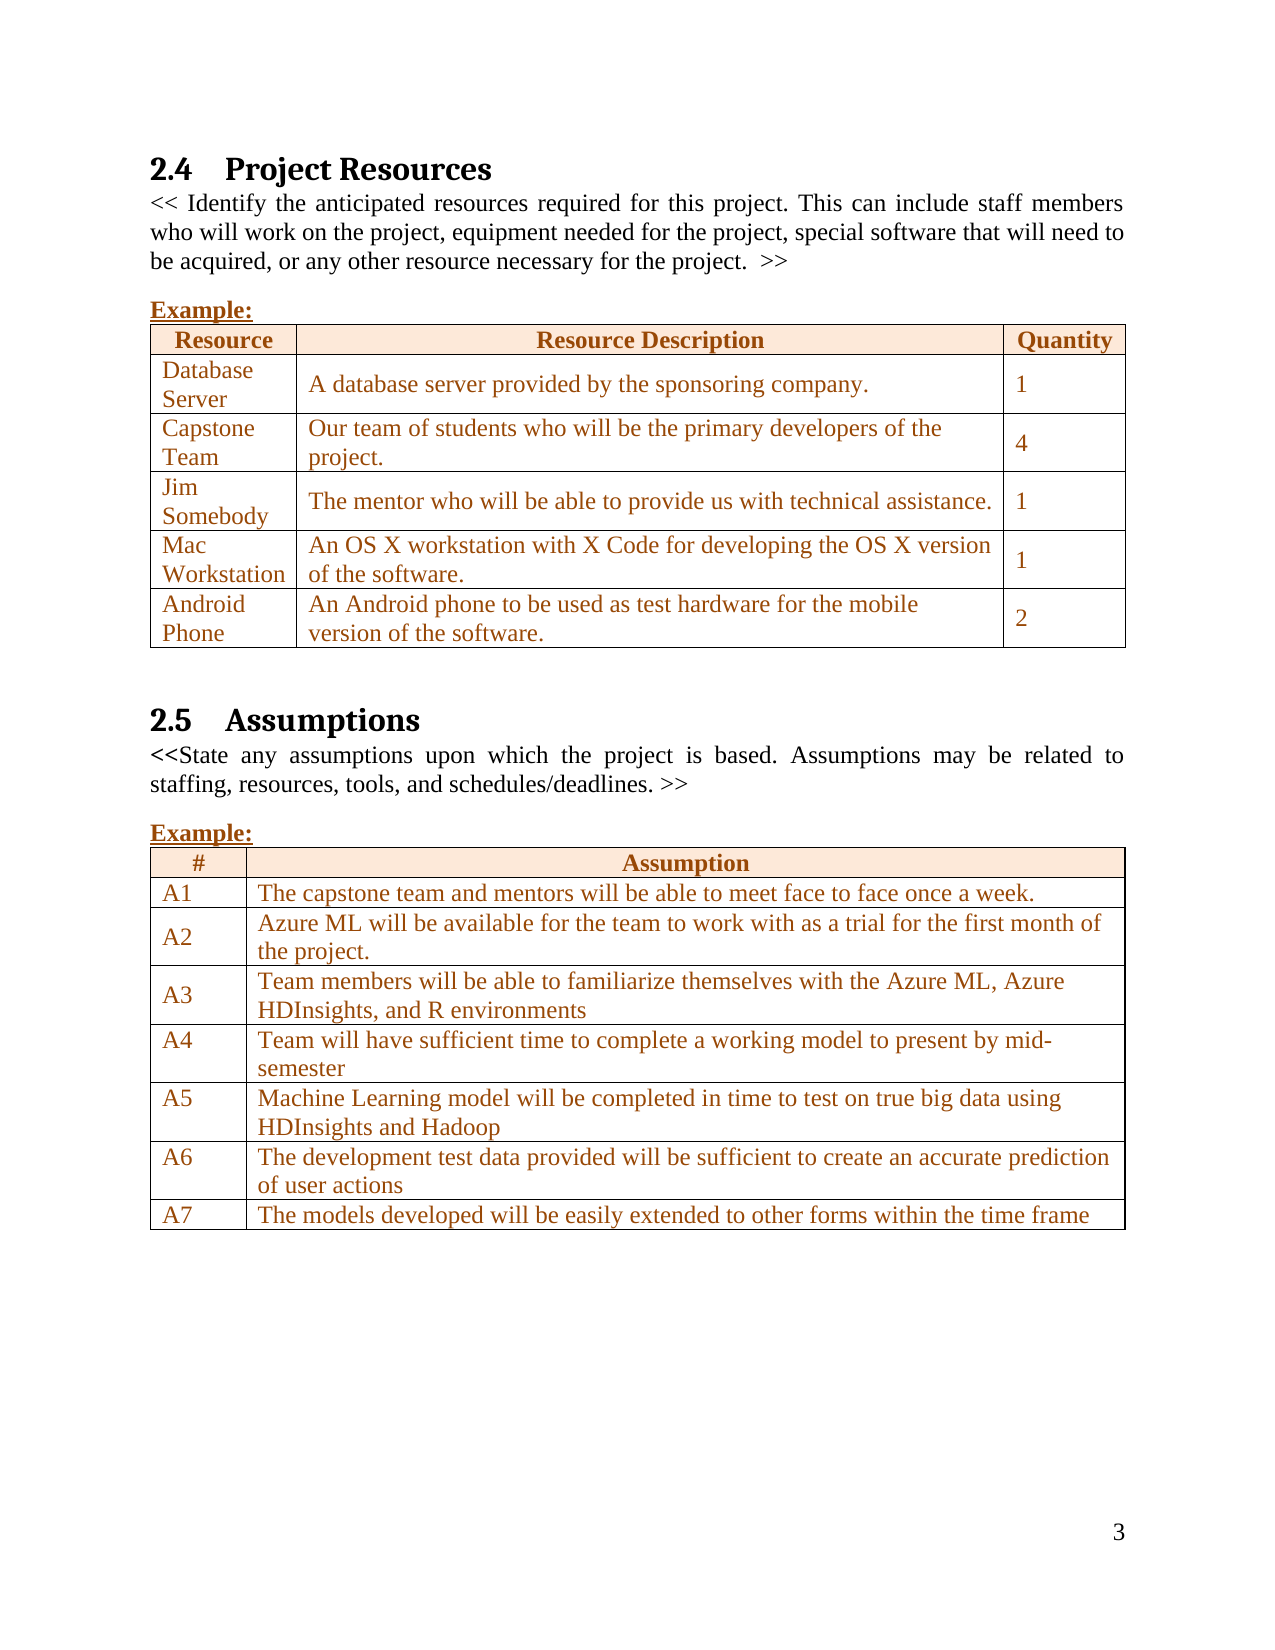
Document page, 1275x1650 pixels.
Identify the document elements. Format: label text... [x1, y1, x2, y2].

text << Identify the anticipated resources required for this project. This can include staff members who will work on the project, equipment needed for the project, special software that will need to be acquired, or any other resource necessary for the project. >> [150, 188, 1125, 274]
table_header Assumption [247, 848, 1124, 877]
table_cell Jim Somebody [151, 472, 296, 529]
table_cell A3 [151, 966, 246, 1024]
text Example: [150, 818, 1125, 847]
table_cell Our team of students who will be the primary developers of the project. [297, 414, 1003, 471]
table_cell Capstone Team [151, 414, 296, 471]
subtitle 2.4 Project Resources [150, 150, 1125, 188]
table_header # [151, 848, 246, 877]
text Example: [150, 295, 1125, 324]
table_cell A6 [151, 1142, 246, 1199]
table_cell The models developed will be easily extended to other forms within the time frame [247, 1200, 1124, 1229]
table_cell Android Phone [151, 589, 296, 647]
table_header Quantity [1004, 325, 1125, 354]
table_cell An Android phone to be used as test hardware for the mobile version of the software. [297, 589, 1003, 647]
table_cell 1 [1004, 355, 1125, 412]
table_cell A2 [151, 908, 246, 965]
table_cell The capstone team and mentors will be able to meet face to face once a week. [247, 878, 1124, 907]
table_cell A1 [151, 878, 246, 907]
table_cell Team will have sufficient time to complete a working model to present by mid-semester [247, 1025, 1124, 1082]
table_cell An OS X workstation with X Code for developing the OS X version of the software. [297, 531, 1003, 588]
subtitle 2.5 Assumptions [150, 702, 1125, 740]
table_cell Mac Workstation [151, 531, 296, 588]
table_cell 4 [1004, 414, 1125, 471]
table_cell The mentor who will be able to provide us with technical assistance. [297, 472, 1003, 529]
table_cell 1 [1004, 472, 1125, 529]
table_cell Team members will be able to familiarize themselves with the Azure ML, Azure HDInsights, and R environments [247, 966, 1124, 1024]
table_header Resource Description [297, 325, 1003, 354]
table_cell 2 [1004, 589, 1125, 647]
table_cell A5 [151, 1083, 246, 1141]
table_cell The development test data provided will be sufficient to create an accurate prediction of user actions [247, 1142, 1124, 1199]
table_header Resource [151, 325, 296, 354]
text <<State any assumptions upon which the project is based. Assumptions may be related to staffing, resources, tools, and schedules/deadlines. >> [150, 740, 1125, 797]
table_cell 1 [1004, 531, 1125, 588]
table_cell Database Server [151, 355, 296, 412]
table_cell A4 [151, 1025, 246, 1082]
table_cell A7 [151, 1200, 246, 1229]
table_cell Azure ML will be available for the team to work with as a trial for the first month of the project. [247, 908, 1124, 965]
table_cell A database server provided by the sponsoring company. [297, 355, 1003, 412]
table_cell Machine Learning model will be completed in time to test on true big data using HDInsights and Hadoop [247, 1083, 1124, 1141]
